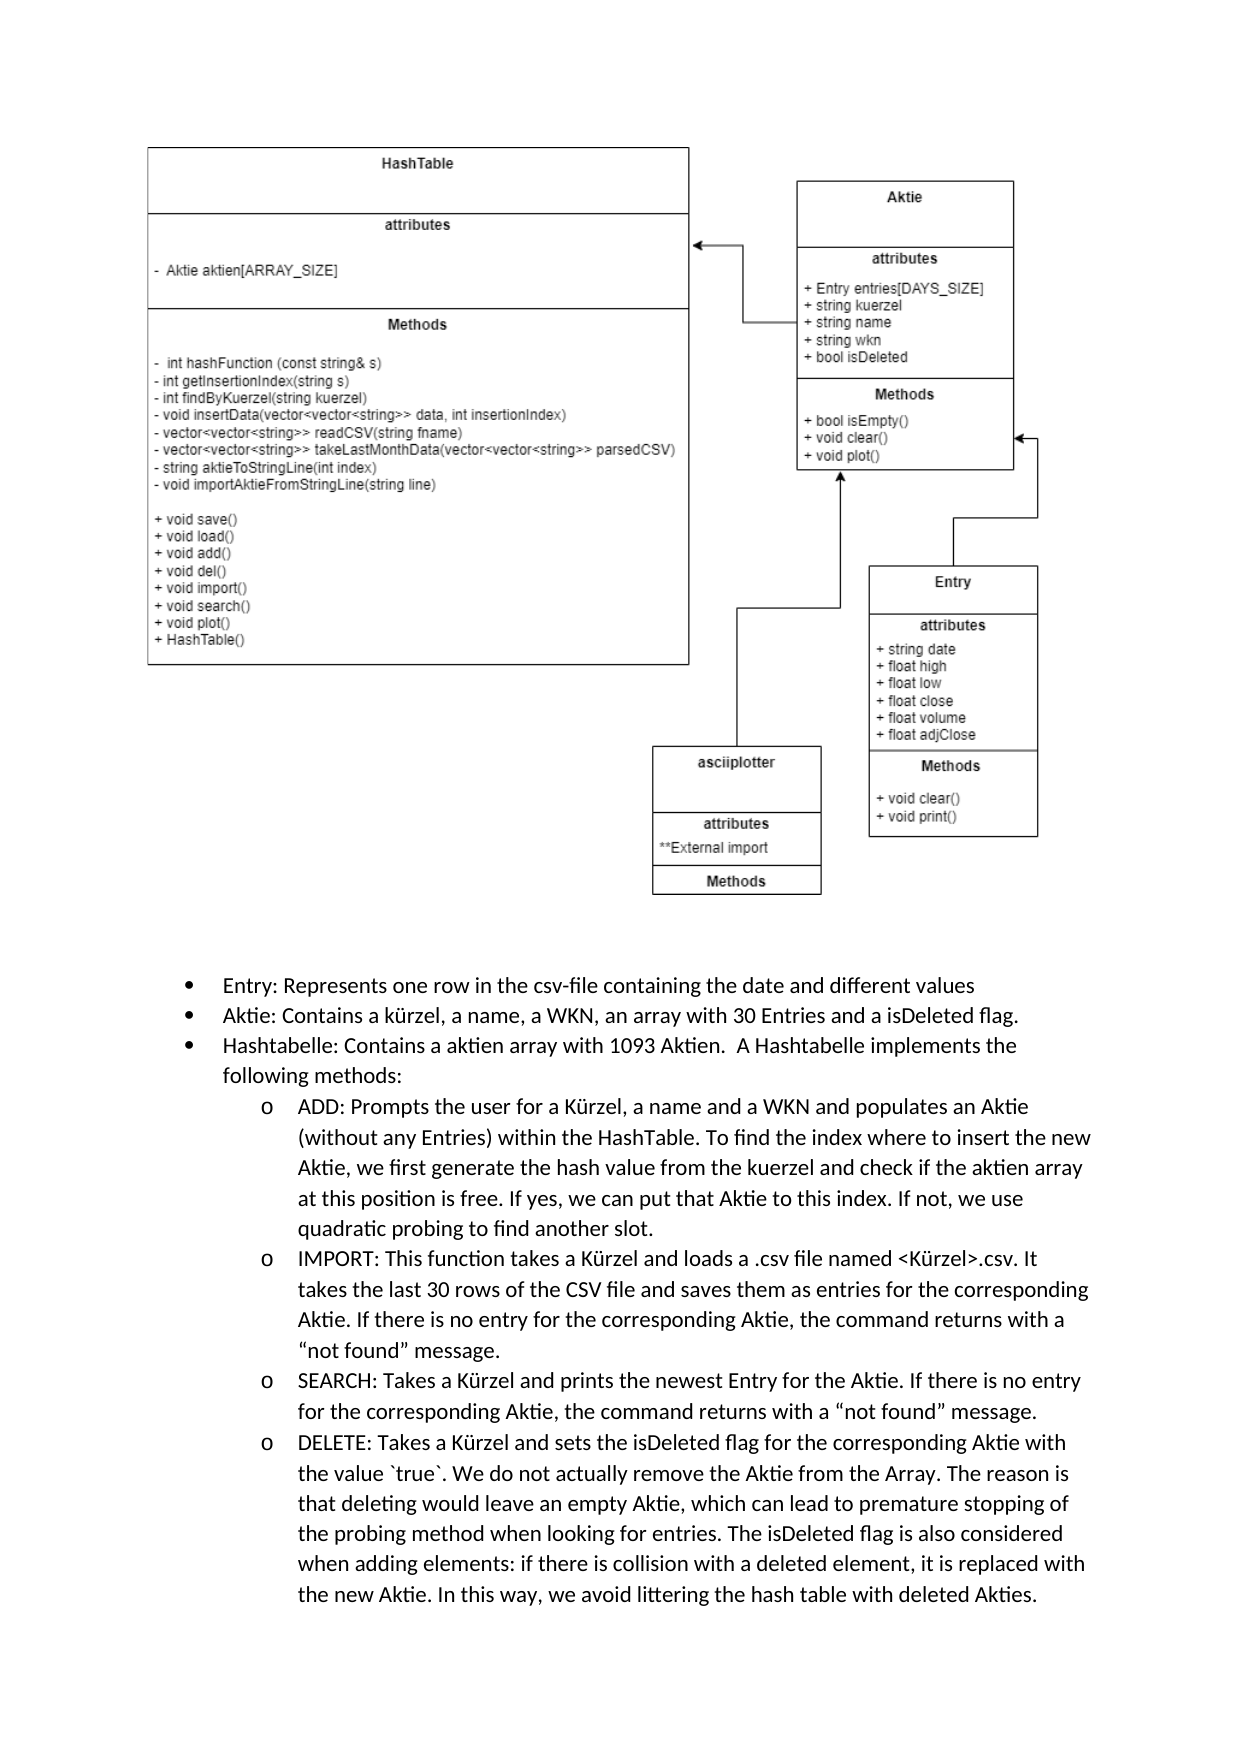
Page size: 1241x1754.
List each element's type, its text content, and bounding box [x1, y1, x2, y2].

list Entry: Represents one row in the csv-file containing the date and different values [185, 971, 1093, 999]
picture [147, 147, 1048, 895]
list Hashtabelle: Contains a aktien array with 1093 Aktien. A Hashtabelle implements the following methods: [185, 1031, 1093, 1090]
list Aktie: Contains a kürzel, a name, a WKN, an array with 30 Entries and a isDeleted flag. [185, 1001, 1093, 1029]
list IMPORT: This function takes a Kürzel and loads a .csv file named <Kürzel>.csv. It takes the last 30 rows of the CSV file and saves them as entries for the corresponding Aktie. If there is no entry for the corresponding Aktie, the command returns with a “not found” message. [260, 1244, 1093, 1364]
list DELETE: Takes a Kürzel and sets the isDeleted flag for the corresponding Aktie with the value `true`. We do not actually remove the Aktie from the Array. The reason is that deleting would leave an empty Aktie, which can lead to premature stopping of the probing method when looking for entries. The isDeleted flag is also considered when adding elements: if there is collision with a deleted element, it is replaced with the new Aktie. In this way, we avoid littering the hash table with deleted Akties. [260, 1428, 1093, 1608]
list SEARCH: Takes a Kürzel and prints the newest Entry for the Aktie. If there is no entry for the corresponding Aktie, the command returns with a “not found” message. [260, 1366, 1093, 1425]
list ADD: Prompts the user for a Kürzel, a name and a WKN and populates an Aktie (without any Entries) within the HashTable. To find the index where to insert the new Aktie, we first generate the hash value from the kuerzel and check if the aktien array at this position is free. If yes, we can put that Aktie to this index. If not, we use quadratic probing to find another slot. [260, 1092, 1093, 1242]
